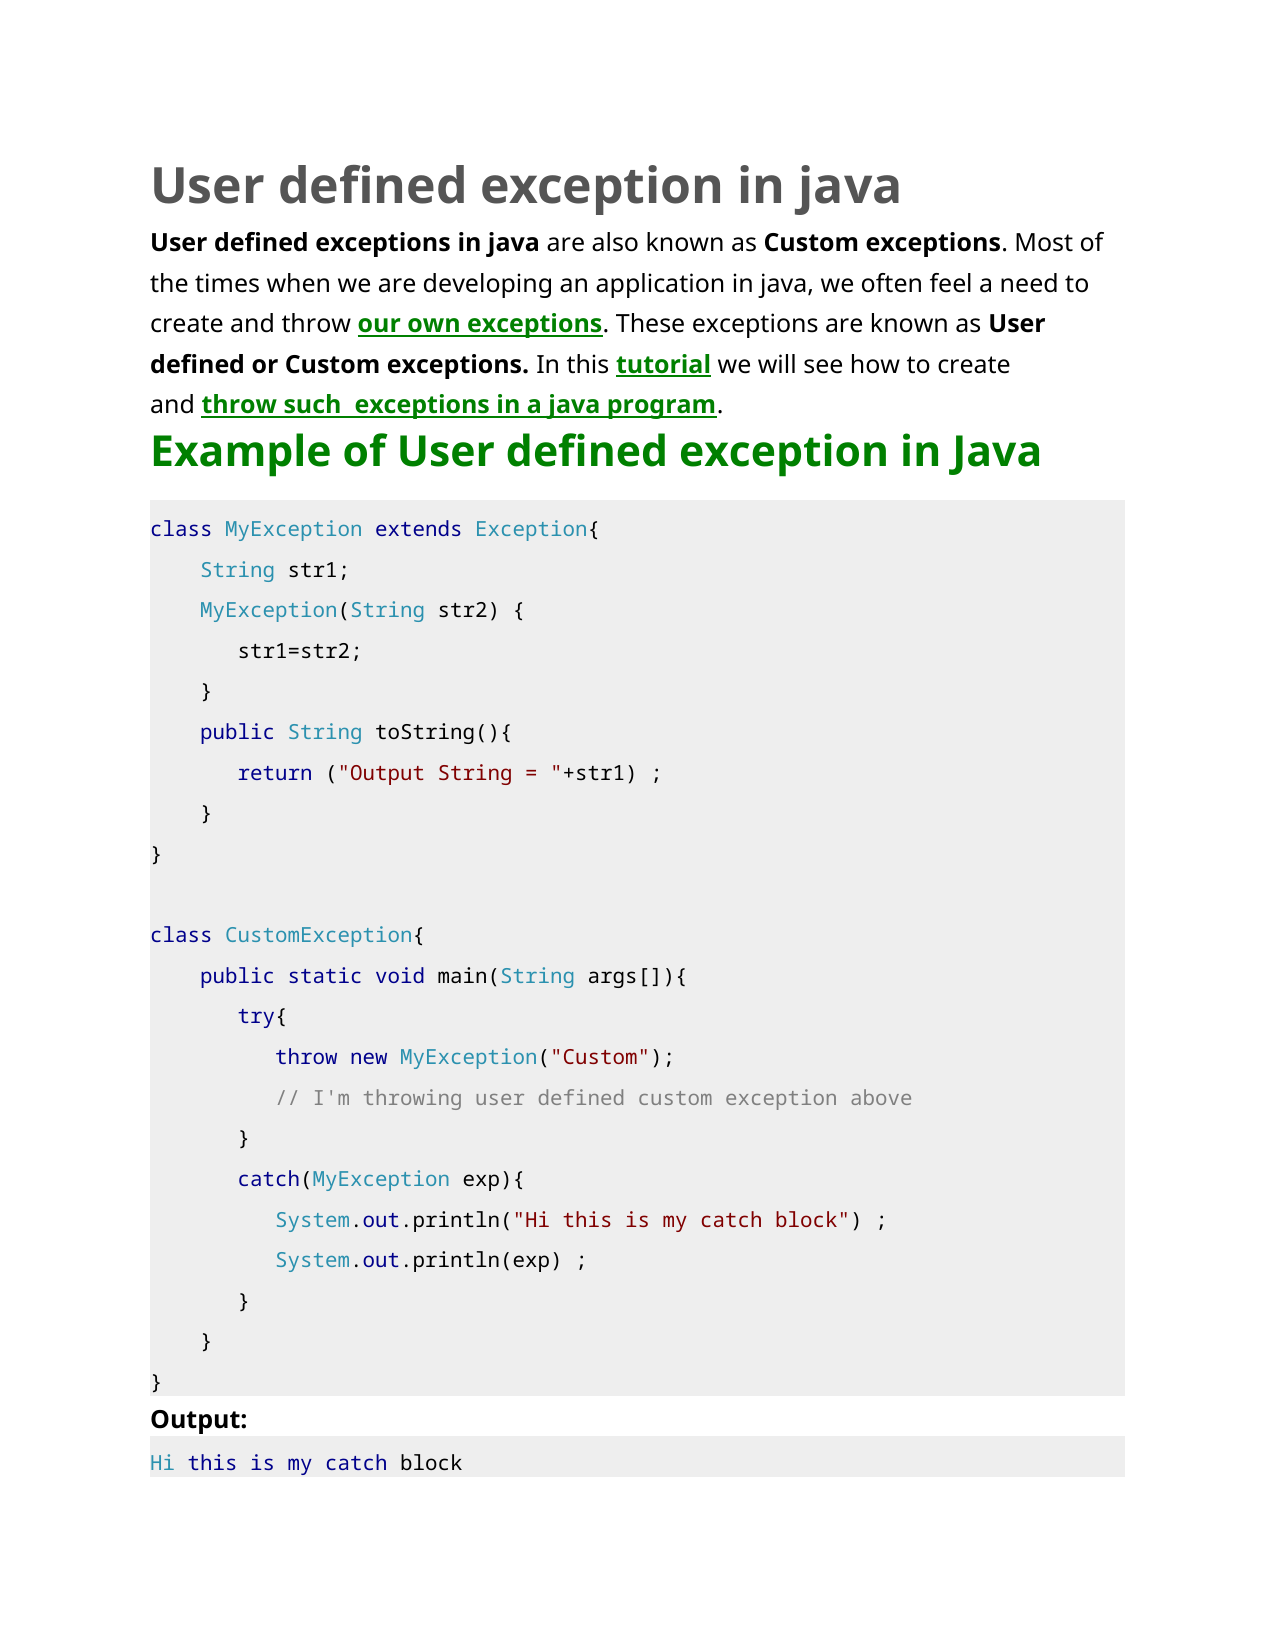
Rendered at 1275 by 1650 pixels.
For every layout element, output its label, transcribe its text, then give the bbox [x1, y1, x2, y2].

text // I'm throwing user defined custom exception above [150, 1071, 1125, 1111]
text throw new MyException("Custom"); [150, 1030, 1125, 1071]
text String str1; [150, 542, 1125, 583]
text Output: [150, 1396, 1125, 1436]
text System.out.println("Hi this is my catch block") ; [150, 1192, 1125, 1233]
text public static void main(String args[]){ [150, 949, 1125, 989]
text Example of User defined exception in Java [150, 421, 1125, 500]
text } [150, 1314, 1125, 1355]
text try{ [150, 989, 1125, 1030]
text return ("Output String = "+str1) ; [150, 746, 1125, 786]
text catch(MyException exp){ [150, 1152, 1125, 1192]
text MyException(String str2) { [150, 583, 1125, 624]
text } [150, 1355, 1125, 1396]
text class MyException extends Exception{ [150, 502, 1125, 542]
text } [150, 827, 1125, 867]
text } [150, 1274, 1125, 1314]
text } [150, 1111, 1125, 1152]
text } [150, 786, 1125, 827]
text class CustomException{ [150, 908, 1125, 949]
text } [150, 664, 1125, 705]
text public String toString(){ [150, 705, 1125, 746]
text User defined exception in java [150, 150, 1125, 218]
text str1=str2; [150, 624, 1125, 664]
text User defined exceptions in java are also known as Custom exceptions. Most of the times when we are developing an application in java, we often feel a need to create and throw our own exceptions. These exceptions are known as User defined or Custom exceptions. In this tutorial we will see how to create and throw such exceptions in a java program. [150, 218, 1125, 421]
text Hi this is my catch block [150, 1436, 1125, 1477]
text System.out.println(exp) ; [150, 1233, 1125, 1274]
